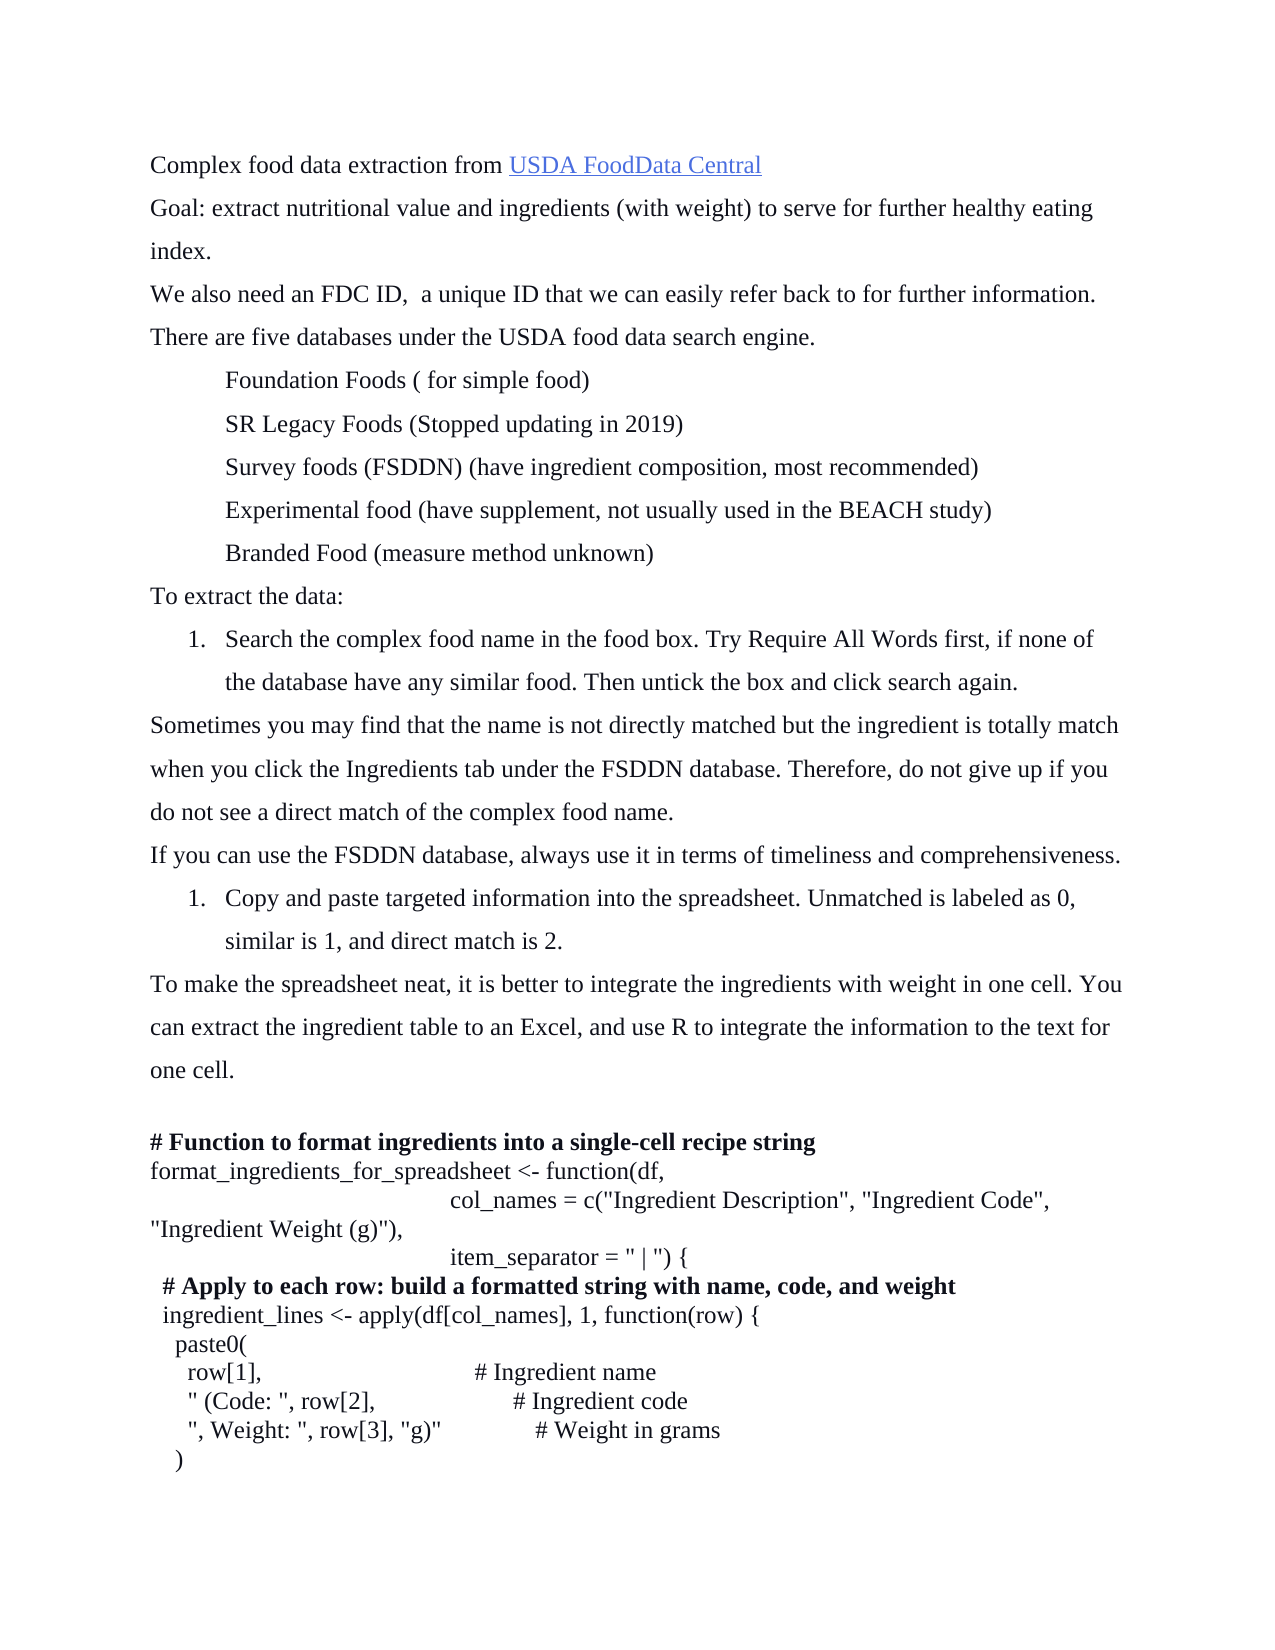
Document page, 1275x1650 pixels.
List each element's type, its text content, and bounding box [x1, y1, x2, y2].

text Foundation Foods ( for simple food) [150, 366, 1125, 394]
text Survey foods (FSDDN) (have ingredient composition, most recommended) [150, 452, 1125, 481]
text To make the spreadsheet neat, it is better to integrate the ingredients with weight in one cell. You can extract the ingredient table to an Excel, and use R to integrate the information to the text for one cell. [150, 969, 1125, 1084]
text Sometimes you may find that the name is not directly matched but the ingredient is totally match when you click the Ingredients tab under the FSDDN database. Therefore, do not give up if you do not see a direct match of the complex food name. [150, 711, 1125, 826]
text We also need an FDC ID, a unique ID that we can easily refer back to for further information. [150, 279, 1125, 308]
text Goal: extract nutritional value and ingredients (with weight) to serve for further healthy eating index. [150, 193, 1125, 265]
text ingredient_lines <- apply(df[col_names], 1, function(row) { [150, 1300, 1125, 1329]
text SR Legacy Foods (Stopped updating in 2019) [150, 409, 1125, 437]
text Branded Food (measure method unknown) [150, 538, 1125, 567]
text Experimental food (have supplement, not usually used in the BEACH study) [150, 495, 1125, 524]
text col_names = c("Ingredient Description", "Ingredient Code", "Ingredient Weight (g)"), [150, 1185, 1125, 1242]
text row[1], # Ingredient name [150, 1357, 1125, 1386]
text ", Weight: ", row[3], "g)" # Weight in grams [150, 1415, 1125, 1444]
list Copy and paste targeted information into the spreadsheet. Unmatched is labeled as 0, similar is 1, and direct match is 2. [187, 883, 1125, 955]
text To extract the data: [150, 581, 1125, 610]
text format_ingredients_for_spreadsheet <- function(df, [150, 1156, 1125, 1185]
text # Function to format ingredients into a single-cell recipe string [150, 1127, 1125, 1156]
text paste0( [150, 1329, 1125, 1357]
text item_separator = " | ") { [150, 1242, 1125, 1271]
text There are five databases under the USDA food data search engine. [150, 322, 1125, 351]
text # Apply to each row: build a formatted string with name, code, and weight [150, 1271, 1125, 1300]
text " (Code: ", row[2], # Ingredient code [150, 1386, 1125, 1415]
text Complex food data extraction from USDA FoodData Central [150, 150, 1125, 179]
text ) [150, 1444, 1125, 1472]
list Search the complex food name in the food box. Try Require All Words first, if none of the database have any similar food. Then untick the box and click search again. [187, 624, 1125, 696]
text If you can use the FSDDN database, always use it in terms of timeliness and comprehensiveness. [150, 840, 1125, 869]
